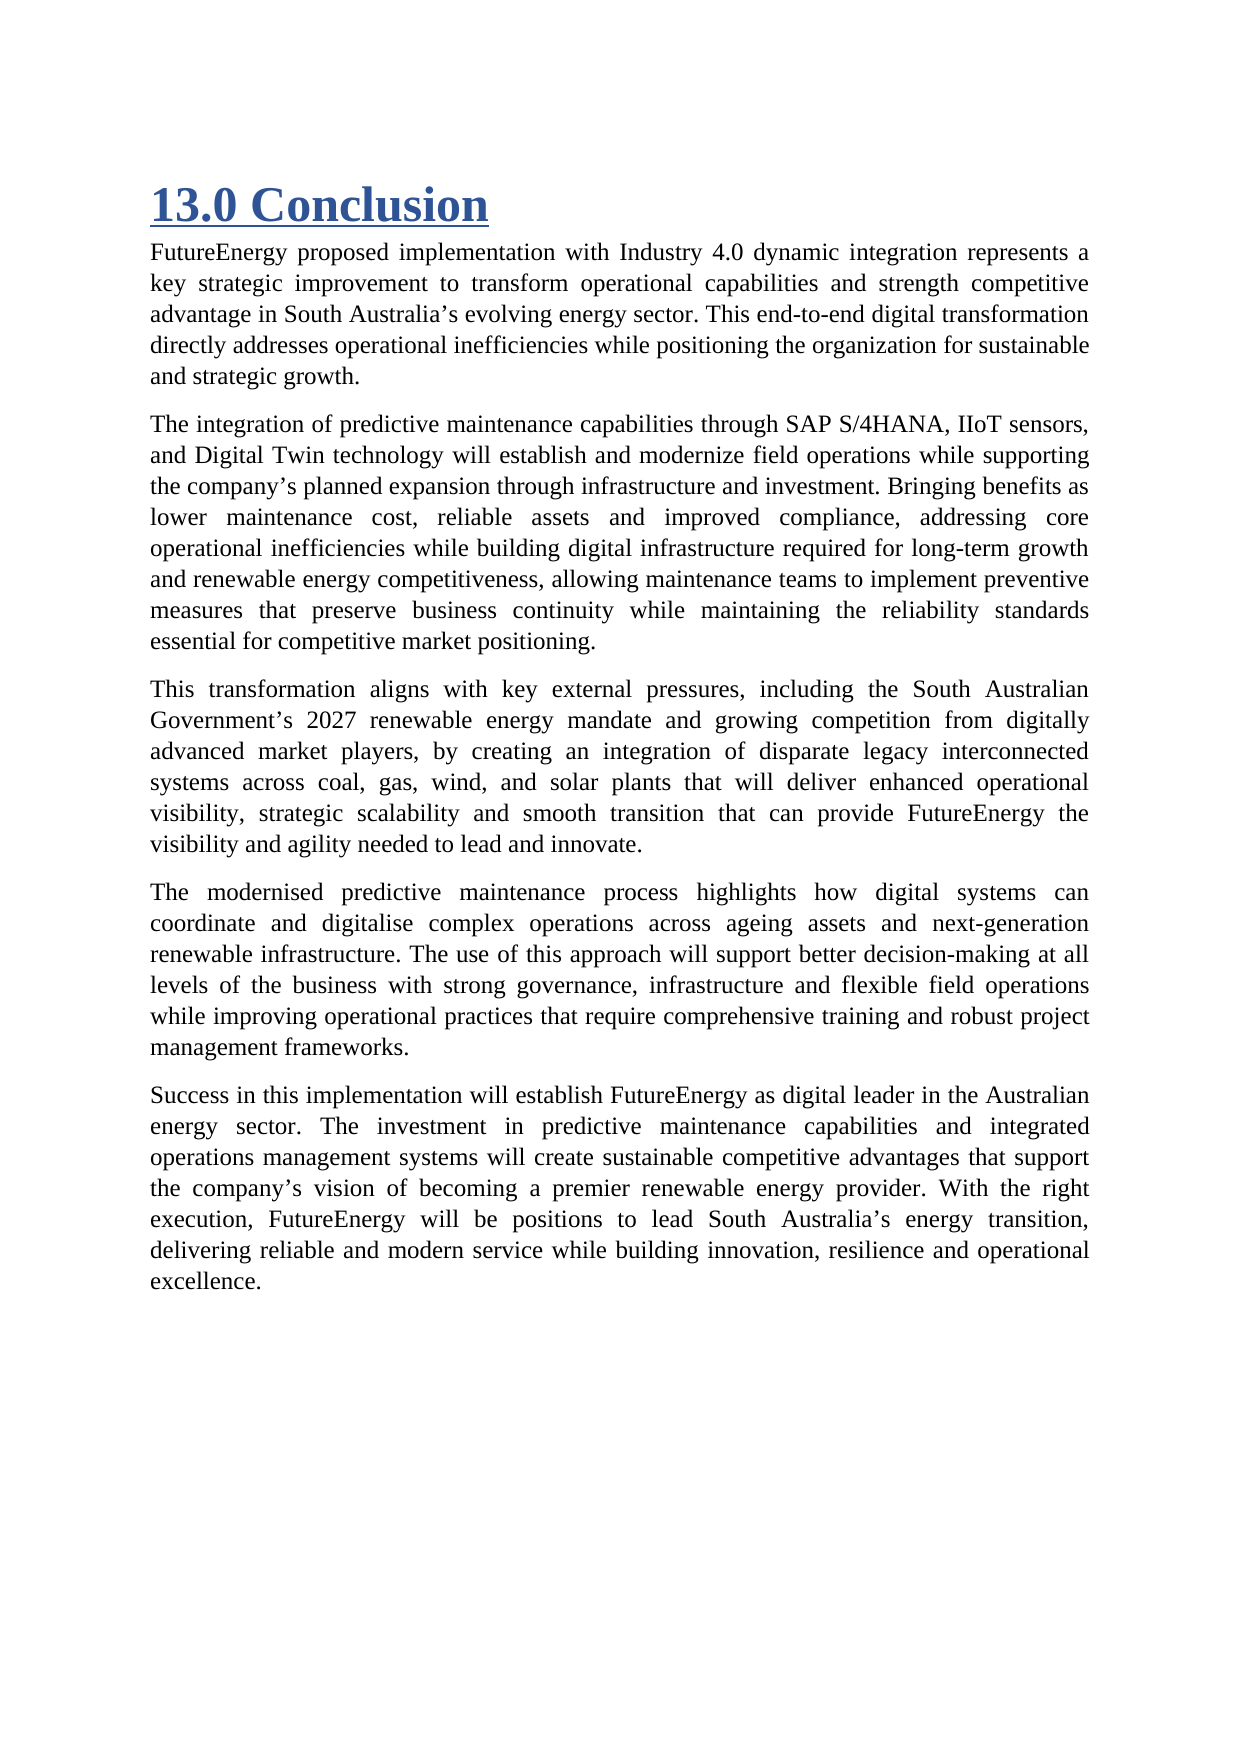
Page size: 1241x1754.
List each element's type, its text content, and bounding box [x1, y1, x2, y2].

text The integration of predictive maintenance capabilities through SAP S/4HANA, IIoT sensors, and Digital Twin technology will establish and modernize field operations while supporting the company’s planned expansion through infrastructure and investment. Bringing benefits as lower maintenance cost, reliable assets and improved compliance, addressing core operational inefficiencies while building digital infrastructure required for long-term growth and renewable energy competitiveness, allowing maintenance teams to implement preventive measures that preserve business continuity while maintaining the reliability standards essential for competitive market positioning. [150, 409, 1090, 655]
text The modernised predictive maintenance process highlights how digital systems can coordinate and digitalise complex operations across ageing assets and next-generation renewable infrastructure. The use of this approach will support better decision-making at all levels of the business with strong governance, infrastructure and flexible field operations while improving operational practices that require comprehensive training and robust project management frameworks. [150, 877, 1090, 1061]
text This transformation aligns with key external pressures, including the South Australian Government’s 2027 renewable energy mandate and growing competition from digitally advanced market players, by creating an integration of disparate legacy interconnected systems across coal, gas, wind, and solar plants that will deliver enhanced operational visibility, strategic scalability and smooth transition that can provide FutureEnergy the visibility and agility needed to lead and innovate. [150, 674, 1090, 858]
subtitle 13.0 Conclusion [150, 175, 1090, 232]
text FutureEnergy proposed implementation with Industry 4.0 dynamic integration represents a key strategic improvement to transform operational capabilities and strength competitive advantage in South Australia’s evolving energy sector. This end-to-end digital transformation directly addresses operational inefficiencies while positioning the organization for sustainable and strategic growth. [150, 237, 1090, 390]
text Success in this implementation will establish FutureEnergy as digital leader in the Australian energy sector. The investment in predictive maintenance capabilities and integrated operations management systems will create sustainable competitive advantages that support the company’s vision of becoming a premier renewable energy provider. With the right execution, FutureEnergy will be positions to lead South Australia’s energy transition, delivering reliable and modern service while building innovation, resilience and operational excellence. [150, 1080, 1090, 1295]
